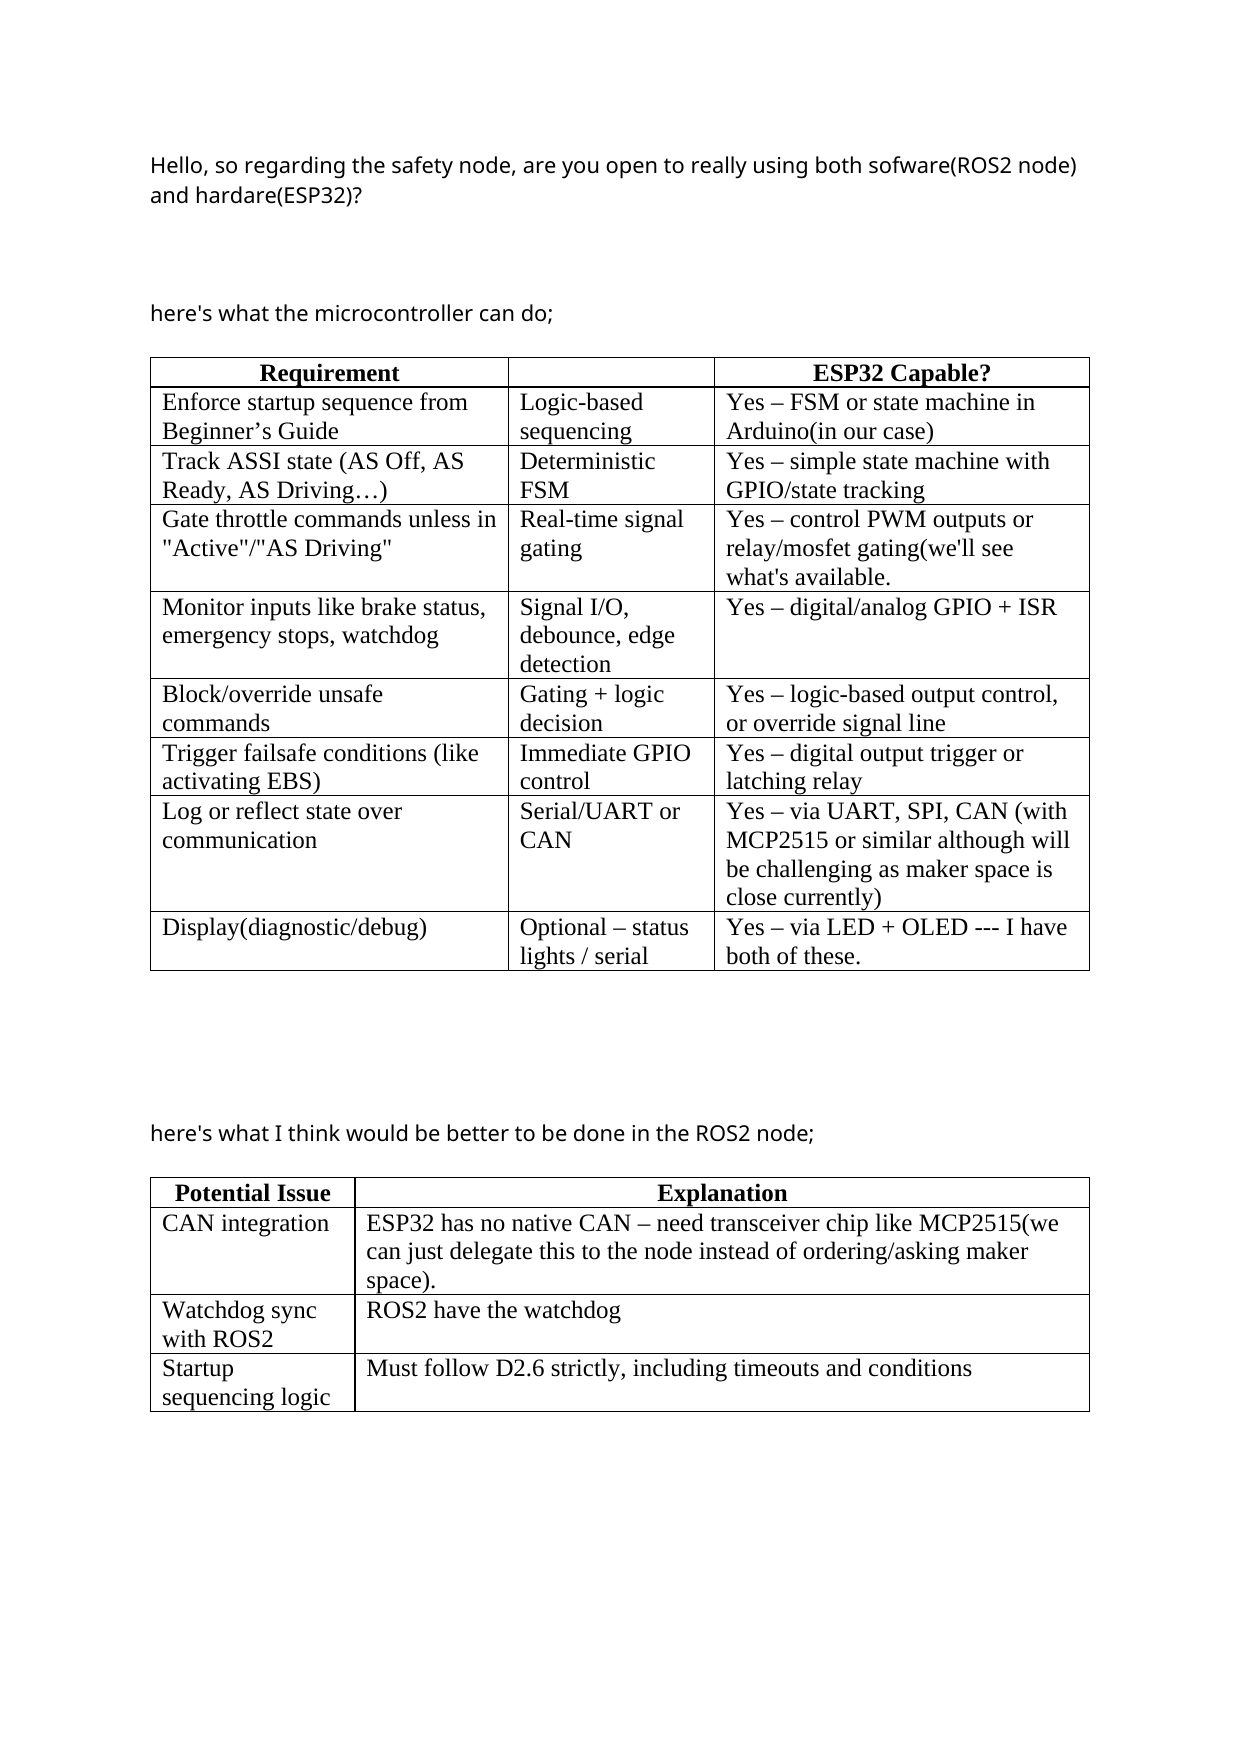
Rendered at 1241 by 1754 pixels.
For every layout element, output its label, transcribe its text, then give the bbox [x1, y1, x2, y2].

table_cell Deterministic FSM [509, 446, 714, 503]
table_cell Must follow D2.6 strictly, including timeouts and conditions [356, 1354, 1089, 1411]
table_header ESP32 Capable? [715, 358, 1089, 386]
table_cell Logic-based sequencing [509, 388, 714, 445]
table_cell Immediate GPIO control [509, 738, 714, 795]
table_header Potential Issue [151, 1178, 354, 1207]
table_cell Gate throttle commands unless in "Active"/"AS Driving" [151, 505, 508, 591]
table_cell ROS2 have the watchdog [356, 1295, 1089, 1352]
table_cell Display(diagnostic/debug) [151, 912, 508, 970]
table_cell Yes – digital/analog GPIO + ISR [715, 592, 1089, 678]
table_cell Optional – status lights / serial [509, 912, 714, 970]
table_cell Trigger failsafe conditions (like activating EBS) [151, 738, 508, 795]
table_header Explanation [356, 1178, 1089, 1207]
table_cell Yes – logic-based output control, or override signal line [715, 679, 1089, 737]
table_cell Monitor inputs like brake status, emergency stops, watchdog [151, 592, 508, 678]
table_cell Yes – via LED + OLED --- I have both of these. [715, 912, 1089, 970]
table_cell Block/override unsafe commands [151, 679, 508, 737]
table_cell Startup sequencing logic [151, 1354, 354, 1411]
table_cell Yes – digital output trigger or latching relay [715, 738, 1089, 795]
table_cell Gating + logic decision [509, 679, 714, 737]
table_cell Enforce startup sequence from Beginner’s Guide [151, 388, 508, 445]
table_header [509, 358, 714, 386]
table_cell Track ASSI state (AS Off, AS Ready, AS Driving…) [151, 446, 508, 503]
table_cell Signal I/O, debounce, edge detection [509, 592, 714, 678]
table_cell Serial/UART or CAN [509, 796, 714, 911]
text here's what I think would be better to be done in the ROS2 node; [150, 1118, 1090, 1148]
table_cell CAN integration [151, 1208, 354, 1294]
table_header Requirement [151, 358, 508, 386]
table_cell Yes – simple state machine with GPIO/state tracking [715, 446, 1089, 503]
table_cell Yes – control PWM outputs or relay/mosfet gating(we'll see what's available. [715, 505, 1089, 591]
table_cell Yes – FSM or state machine in Arduino(in our case) [715, 388, 1089, 445]
table_cell Watchdog sync with ROS2 [151, 1295, 354, 1352]
text here's what the microcontroller can do; [150, 298, 1090, 327]
table_cell Real-time signal gating [509, 505, 714, 591]
text Hello, so regarding the safety node, are you open to really using both sofware(ROS2 node) and hardare(ESP32)? [150, 150, 1090, 209]
table_cell ESP32 has no native CAN – need transceiver chip like MCP2515(we can just delegate this to the node instead of ordering/asking maker space). [356, 1208, 1089, 1294]
table_cell Log or reflect state over communication [151, 796, 508, 911]
table_cell Yes – via UART, SPI, CAN (with MCP2515 or similar although will be challenging as maker space is close currently) [715, 796, 1089, 911]
